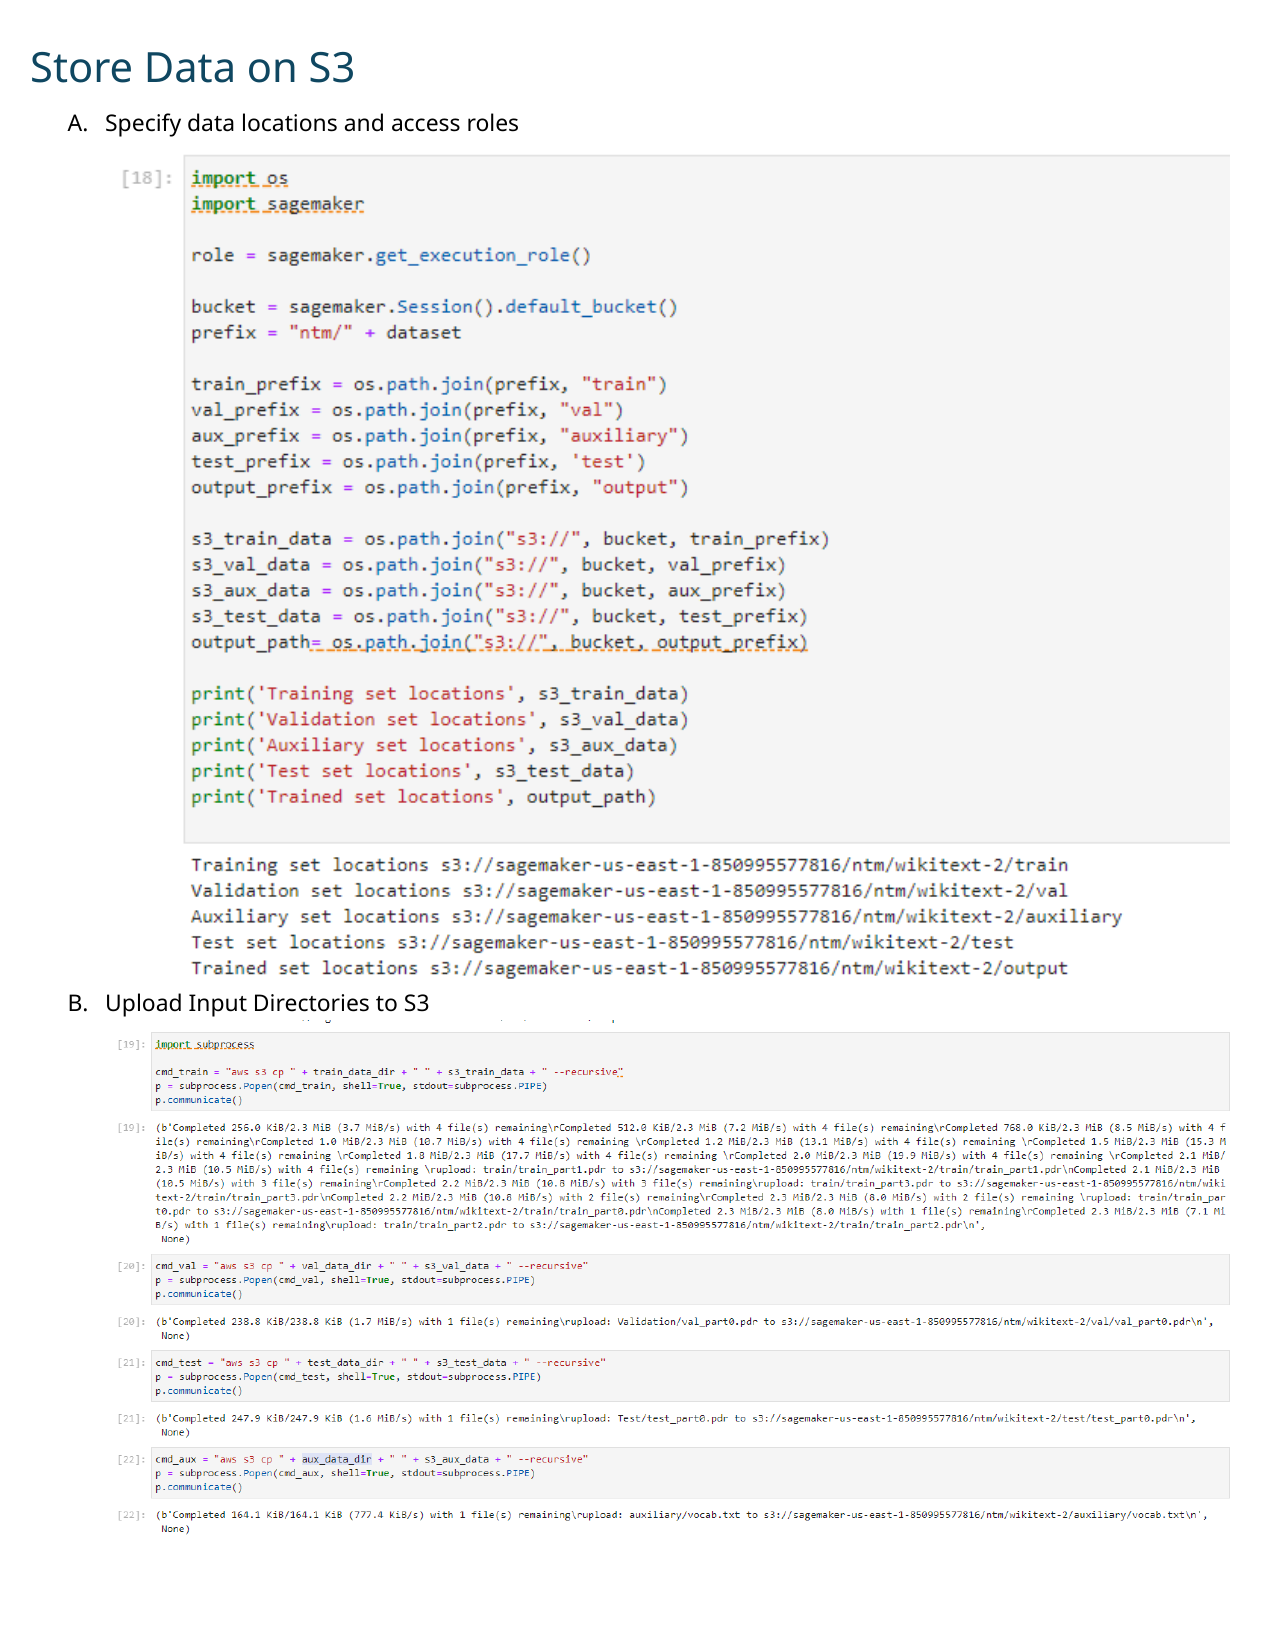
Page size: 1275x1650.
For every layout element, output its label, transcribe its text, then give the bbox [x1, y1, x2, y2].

picture [105, 1020, 1236, 1539]
subtitle Store Data on S3 [30, 37, 1245, 94]
picture [105, 140, 1230, 985]
